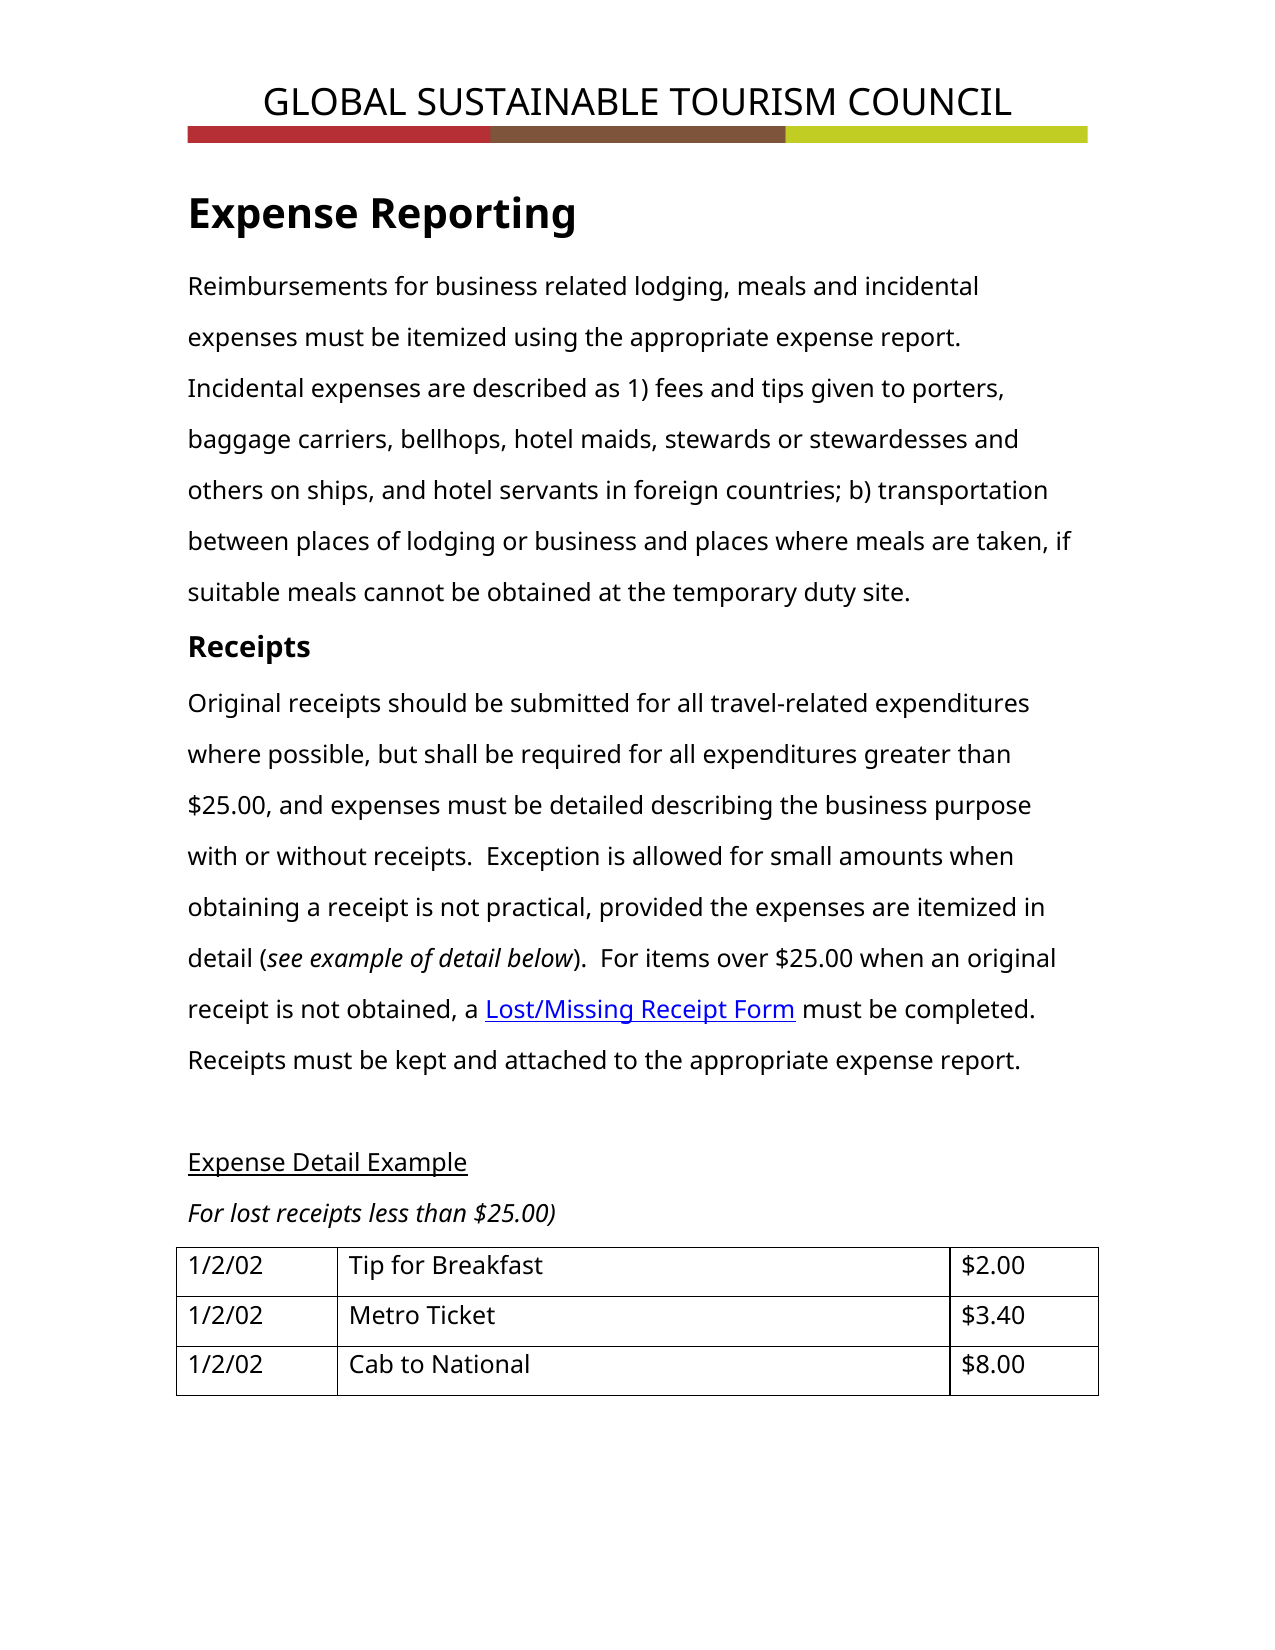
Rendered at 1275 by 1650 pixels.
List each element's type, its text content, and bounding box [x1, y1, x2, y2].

text Reimbursements for business related lodging, meals and incidental expenses must be itemized using the appropriate expense report. [187, 269, 1087, 354]
text For lost receipts less than $25.00) [187, 1196, 1087, 1230]
table_cell Metro Ticket [338, 1297, 949, 1346]
table_cell $8.00 [951, 1347, 1098, 1395]
text Incidental expenses are described as 1) fees and tips given to porters, baggage carriers, bellhops, hotel maids, stewards or stewardesses and others on ships, and hotel servants in foreign countries; b) transportation between places of lodging or business and places where meals are taken, if suitable meals cannot be obtained at the temporary duty site. [187, 371, 1087, 609]
table_header 1/2/02 [177, 1248, 337, 1296]
table_cell $3.40 [951, 1297, 1098, 1346]
table_cell 1/2/02 [177, 1347, 337, 1395]
text Expense Detail Example [187, 1145, 1087, 1179]
subtitle Expense Reporting [187, 183, 1087, 240]
text Receipts [187, 626, 1087, 666]
table_header $2.00 [951, 1248, 1098, 1296]
table_header Tip for Breakfast [338, 1248, 949, 1296]
table_cell 1/2/02 [177, 1297, 337, 1346]
text Original receipts should be submitted for all travel-related expenditures where possible, but shall be required for all expenditures greater than $25.00, and expenses must be detailed describing the business purpose with or without receipts. Exception is allowed for small amounts when obtaining a receipt is not practical, provided the expenses are itemized in detail (see example of detail below). For items over $25.00 when an original receipt is not obtained, a Lost/Missing Receipt Form must be completed. [187, 685, 1087, 1026]
text Receipts must be kept and attached to the appropriate expense report. [187, 1043, 1087, 1077]
table_cell Cab to National [338, 1347, 949, 1395]
